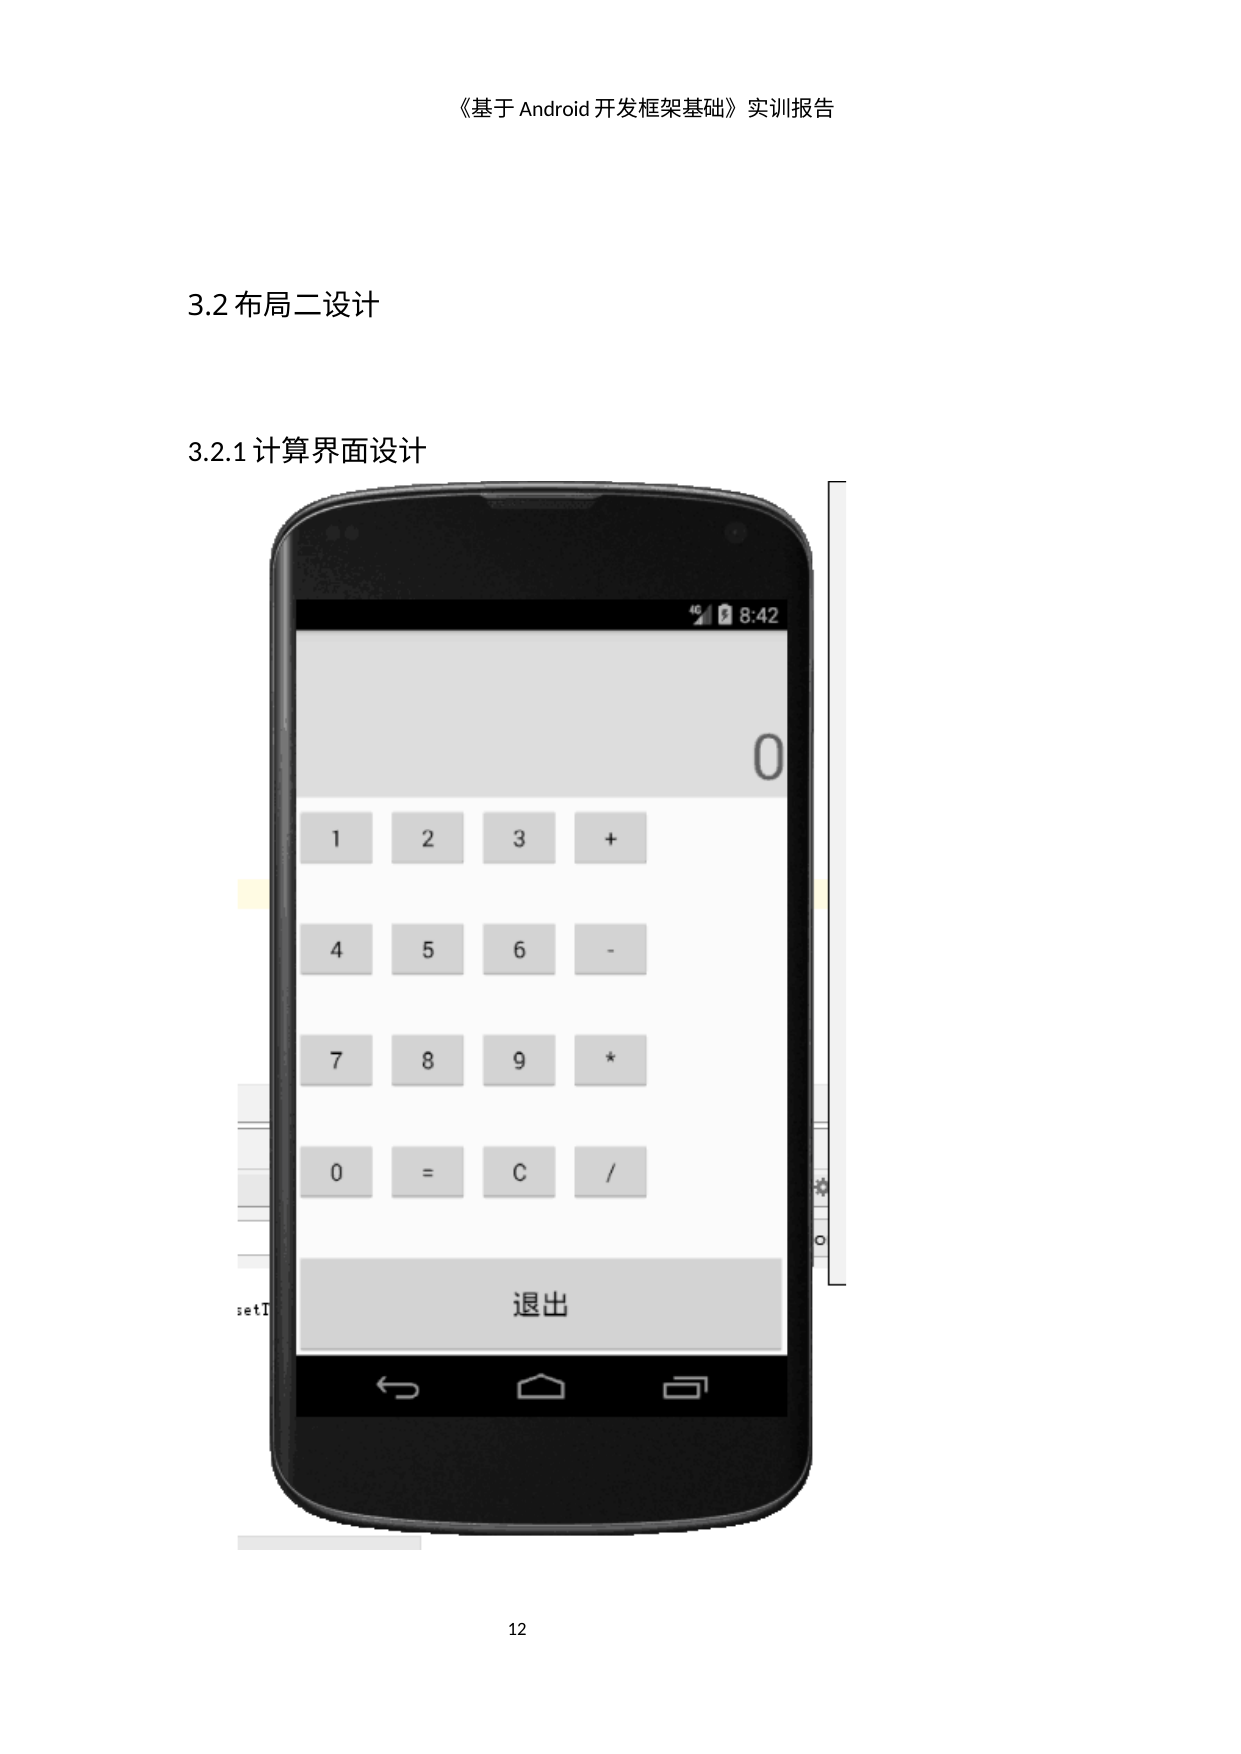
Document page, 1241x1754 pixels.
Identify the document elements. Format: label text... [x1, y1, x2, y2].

subtitle 3.2.1计算界面设计 [187, 416, 1053, 481]
subtitle 3.2布局二设计 [187, 271, 1053, 336]
picture [237, 481, 847, 1550]
